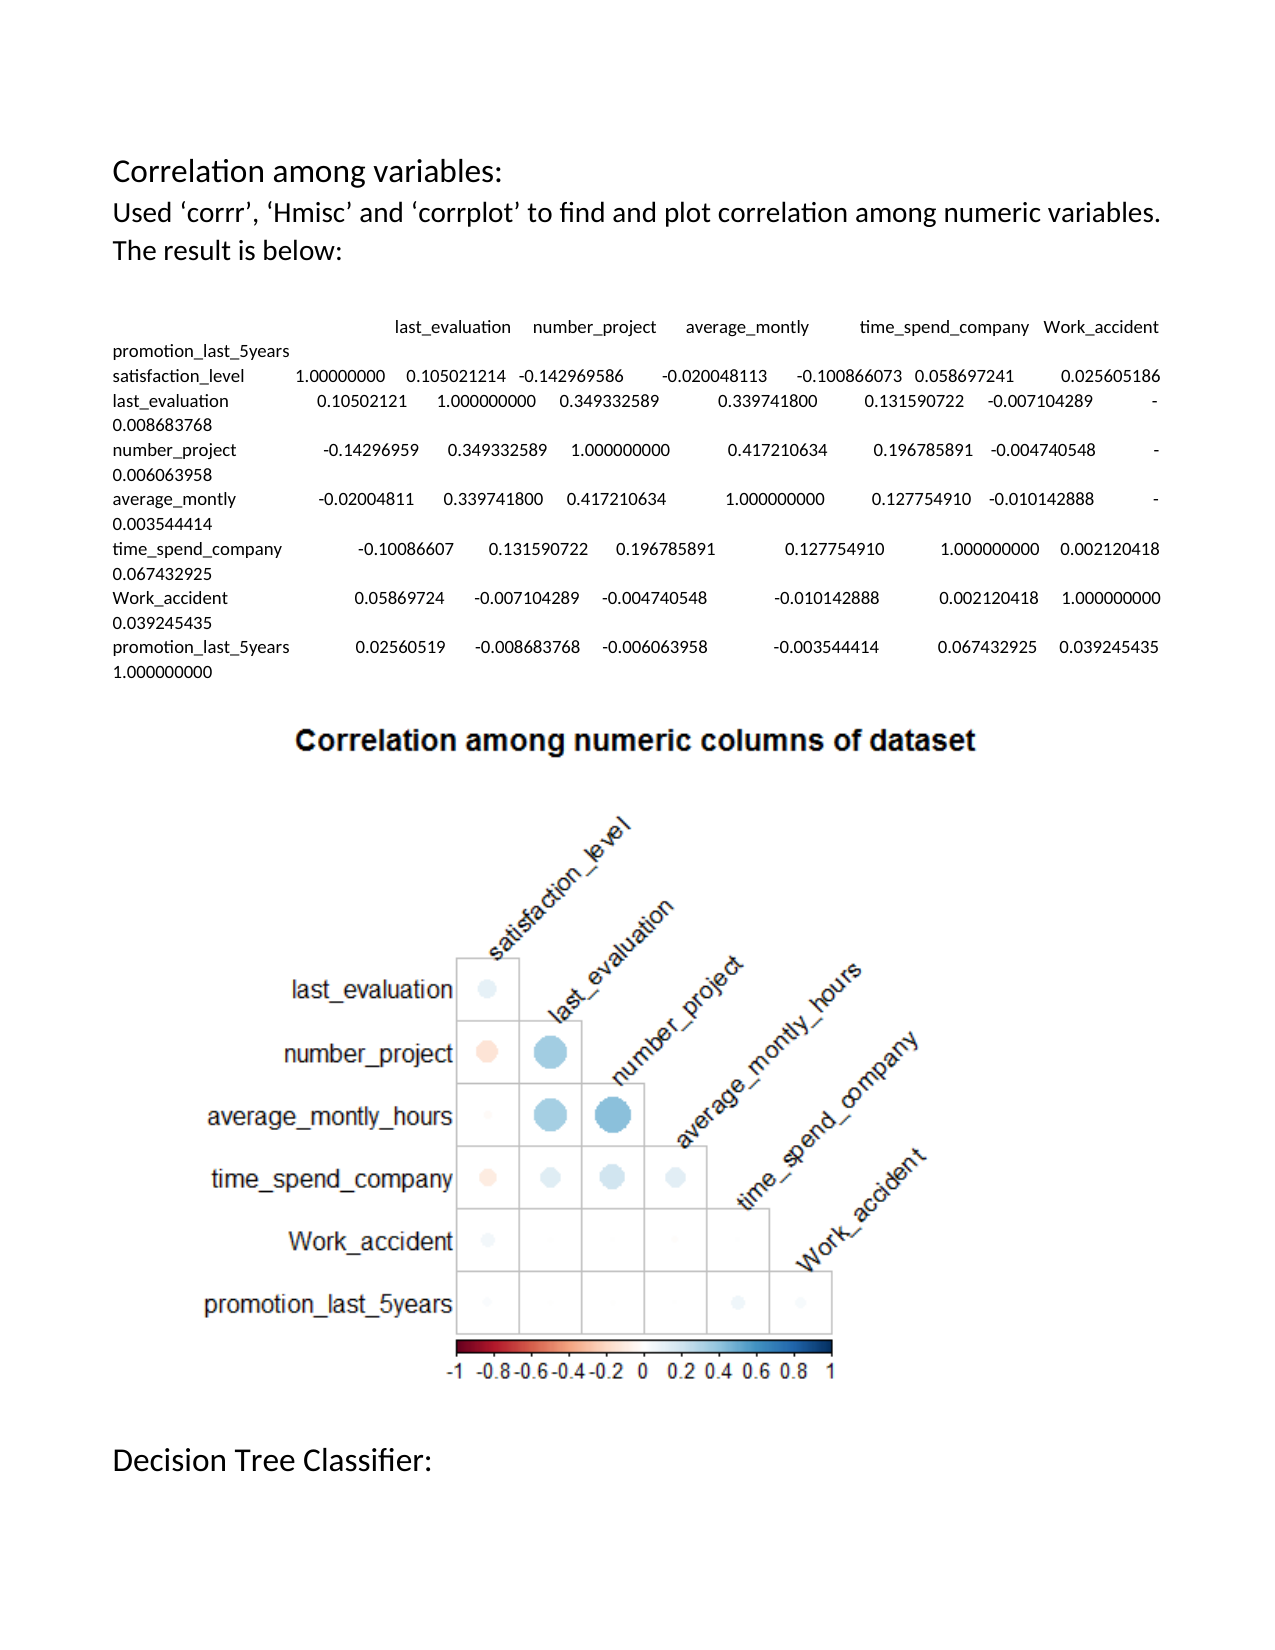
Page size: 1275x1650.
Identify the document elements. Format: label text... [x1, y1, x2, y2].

text last_evaluation 0.10502121 1.000000000 0.349332589 0.339741800 0.131590722 -0.007104289 -0.008683768 [112, 389, 1162, 436]
text average_montly -0.02004811 0.339741800 0.417210634 1.000000000 0.127754910 -0.010142888 -0.003544414 [112, 488, 1162, 535]
text Correlation among variables: [112, 150, 1162, 191]
text Used ‘corrr’, ‘Hmisc’ and ‘corrplot’ to find and plot correlation among numeric variables. The result is below: [112, 194, 1162, 268]
text Decision Tree Classifier: [112, 1439, 1162, 1480]
picture [145, 723, 1130, 1382]
text time_spend_company -0.10086607 0.131590722 0.196785891 0.127754910 1.000000000 0.002120418 0.067432925 [112, 537, 1162, 584]
text Work_accident 0.05869724 -0.007104289 -0.004740548 -0.010142888 0.002120418 1.000000000 0.039245435 [112, 586, 1162, 634]
text promotion_last_5years 0.02560519 -0.008683768 -0.006063958 -0.003544414 0.067432925 0.039245435 1.000000000 [112, 636, 1162, 683]
text last_evaluation number_project average_montly time_spend_company Work_accident promotion_last_5years [112, 315, 1162, 362]
text satisfaction_level 1.00000000 0.105021214 -0.142969586 -0.020048113 -0.100866073 0.058697241 0.025605186 [112, 364, 1162, 387]
text number_project -0.14296959 0.349332589 1.000000000 0.417210634 0.196785891 -0.004740548 -0.006063958 [112, 438, 1162, 486]
